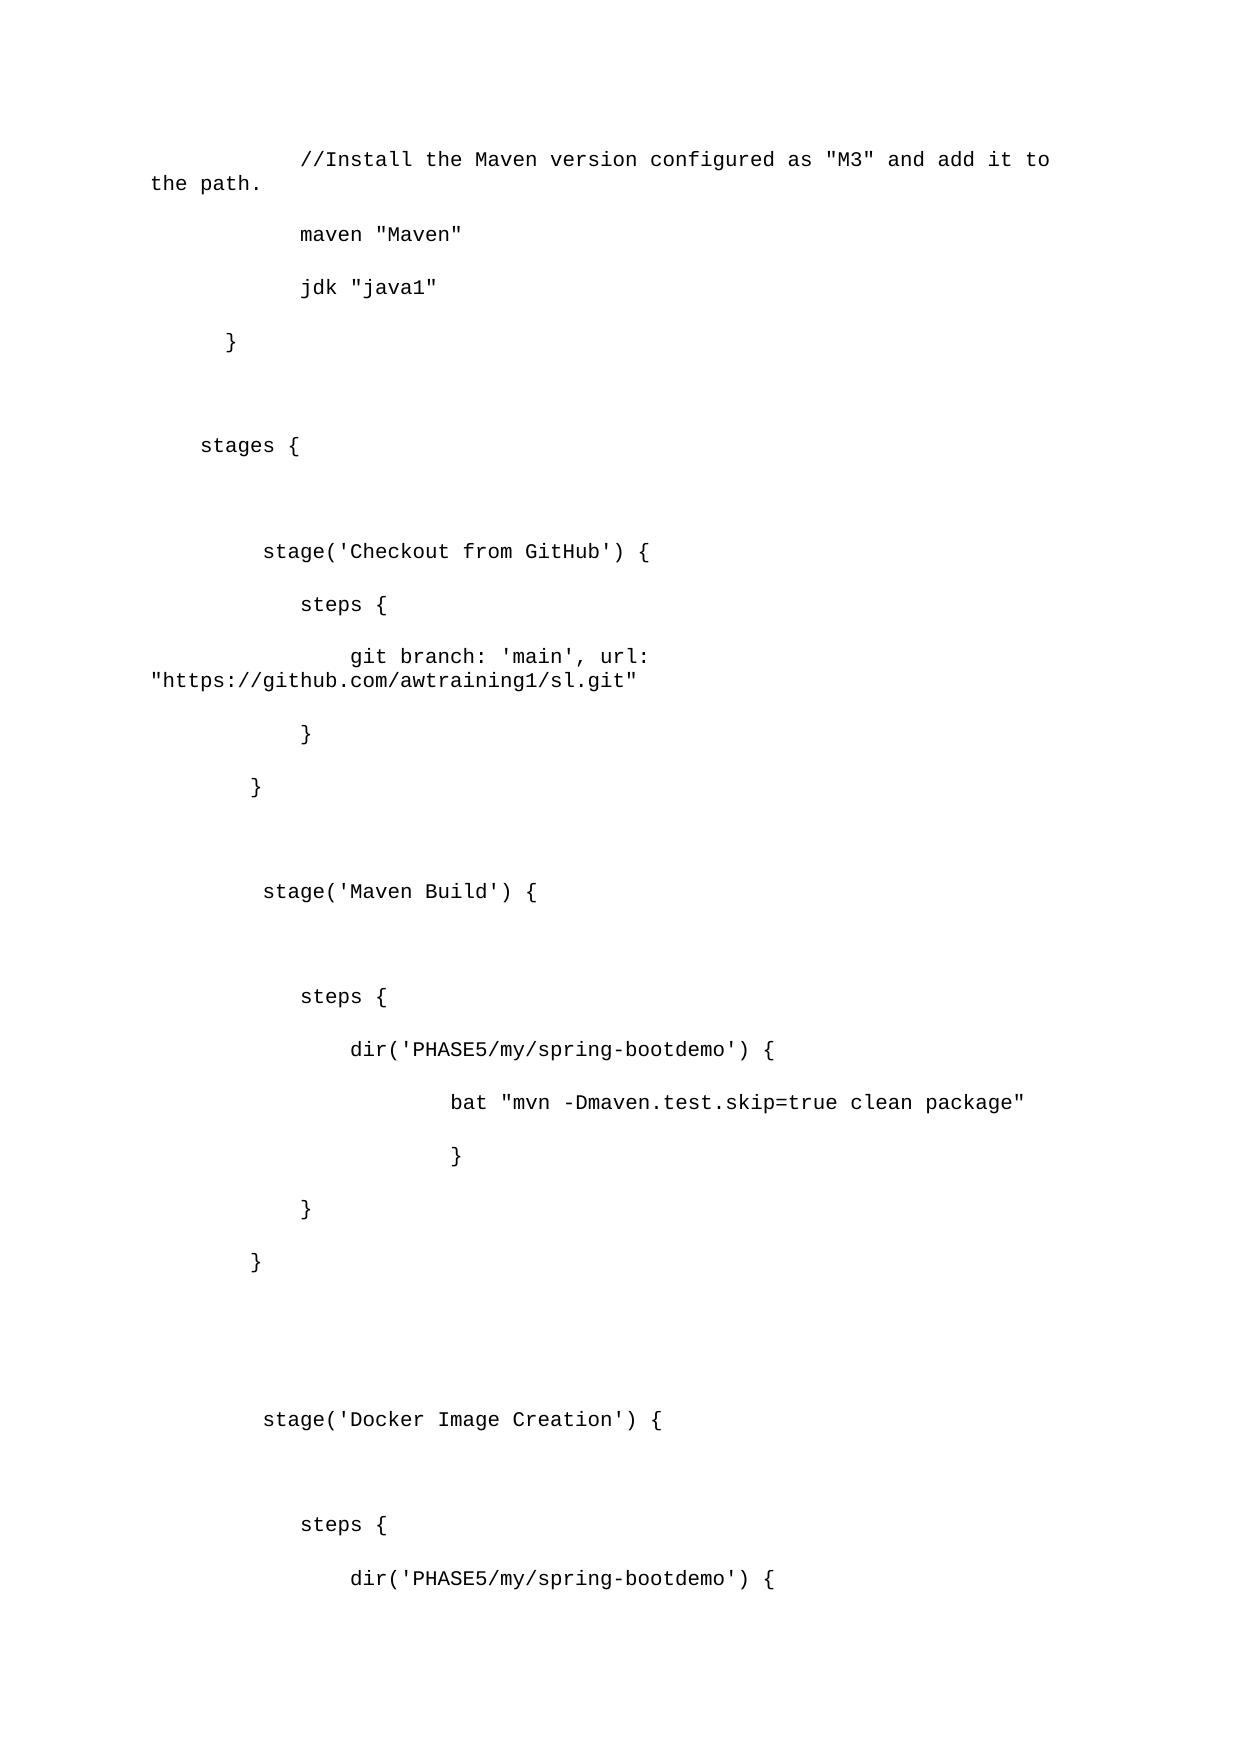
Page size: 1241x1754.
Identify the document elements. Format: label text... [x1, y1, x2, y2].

text git branch: 'main', url: "https://github.com/awtraining1/sl.git" [150, 646, 652, 694]
text stage('Docker Image Creation') { [262, 1409, 1098, 1433]
text dir('PHASE5/my/spring-bootdemo') { [350, 1567, 1098, 1591]
text stage('Maven Build') { [262, 881, 1098, 905]
text steps { [300, 1514, 1098, 1538]
text stages { [200, 435, 1098, 459]
text maven "Maven" jdk "java1" [300, 224, 464, 301]
text } [450, 1145, 1098, 1169]
text stage('Checkout from GitHub') { steps { [262, 541, 652, 617]
text the path. [150, 171, 1098, 195]
text //Install the Maven version configured as "M3" and add it to [300, 148, 1098, 171]
text } [225, 330, 1098, 354]
text } [300, 1198, 1098, 1221]
text dir('PHASE5/my/spring-bootdemo') { [350, 1039, 1098, 1063]
text steps { [300, 987, 1098, 1010]
text } [250, 1251, 1098, 1274]
text } [300, 722, 1098, 746]
text } [250, 776, 1098, 799]
text bat "mvn -Dmaven.test.skip=true clean package" [450, 1092, 1098, 1116]
